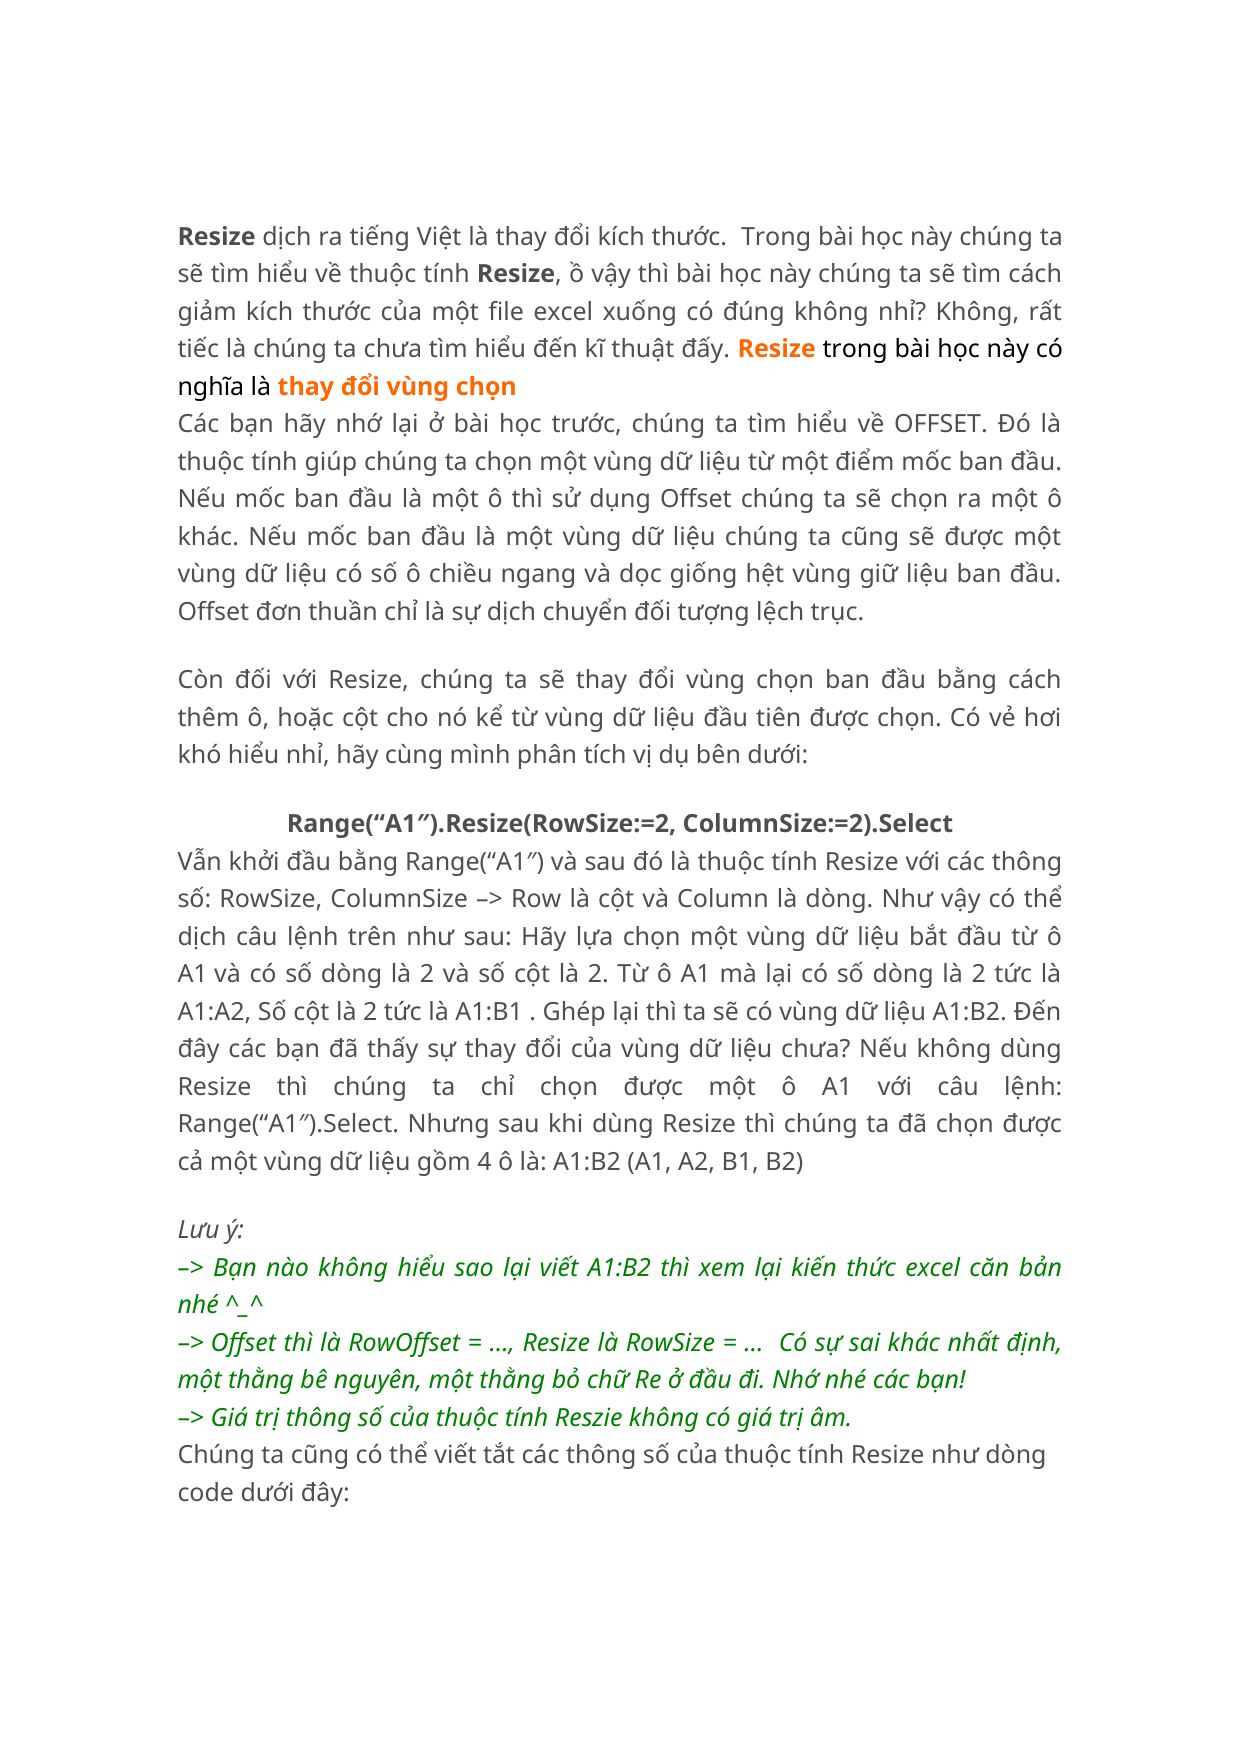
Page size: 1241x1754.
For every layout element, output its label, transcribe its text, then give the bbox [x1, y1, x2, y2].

text –> Offset thì là RowOffset = …, Resize là RowSize = … Có sự sai khác nhất định, một thằng bê nguyên, một thằng bỏ chữ Re ở đầu đi. Nhớ nhé các bạn! [177, 1323, 1063, 1398]
text Chúng ta cũng có thể viết tắt các thông số của thuộc tính Resize như dòng code dưới đây: [177, 1436, 1063, 1511]
text –> Bạn nào không hiểu sao lại viết A1:B2 thì xem lại kiến thức excel căn bản nhé ^_^ [177, 1248, 1063, 1323]
text Các bạn hãy nhớ lại ở bài học trước, chúng ta tìm hiểu về OFFSET. Đó là thuộc tính giúp chúng ta chọn một vùng dữ liệu từ một điểm mốc ban đầu. Nếu mốc ban đầu là một ô thì sử dụng Offset chúng ta sẽ chọn ra một ô khác. Nếu mốc ban đầu là một vùng dữ liệu chúng ta cũng sẽ được một vùng dữ liệu có số ô chiều ngang và dọc giống hệt vùng giữ liệu ban đầu. Offset đơn thuần chỉ là sự dịch chuyển đối tượng lệch trục. [177, 404, 1063, 629]
text –> Giá trị thông số của thuộc tính Reszie không có giá trị âm. [177, 1398, 1063, 1436]
text Vẫn khởi đầu bằng Range(“A1″) và sau đó là thuộc tính Resize với các thông số: RowSize, ColumnSize –> Row là cột và Column là dòng. Như vậy có thể dịch câu lệnh trên như sau: Hãy lựa chọn một vùng dữ liệu bắt đầu từ ô A1 và có số dòng là 2 và số cột là 2. Từ ô A1 mà lại có số dòng là 2 tức là A1:A2, Số cột là 2 tức là A1:B1 . Ghép lại thì ta sẽ có vùng dữ liệu A1:B2. Đến đây các bạn đã thấy sự thay đổi của vùng dữ liệu chưa? Nếu không dùng Resize thì chúng ta chỉ chọn được một ô A1 với câu lệnh: Range(“A1″).Select. Nhưng sau khi dùng Resize thì chúng ta đã chọn được cả một vùng dữ liệu gồm 4 ô là: A1:B2 (A1, A2, B1, B2) [177, 842, 1063, 1179]
text Còn đối với Resize, chúng ta sẽ thay đổi vùng chọn ban đầu bằng cách thêm ô, hoặc cột cho nó kể từ vùng dữ liệu đầu tiên được chọn. Có vẻ hơi khó hiểu nhỉ, hãy cùng mình phân tích vị dụ bên dưới: [177, 661, 1063, 773]
text Resize dịch ra tiếng Việt là thay đổi kích thước. Trong bài học này chúng ta sẽ tìm hiểu về thuộc tính Resize, ồ vậy thì bài học này chúng ta sẽ tìm cách giảm kích thước của một file excel xuống có đúng không nhỉ? Không, rất tiếc là chúng ta chưa tìm hiểu đến kĩ thuật đấy. Resize trong bài học này có nghĩa là thay đổi vùng chọn [177, 217, 1063, 404]
text Lưu ý: [177, 1211, 1063, 1248]
text Range(“A1″).Resize(RowSize:=2, ColumnSize:=2).Select [177, 804, 1063, 842]
